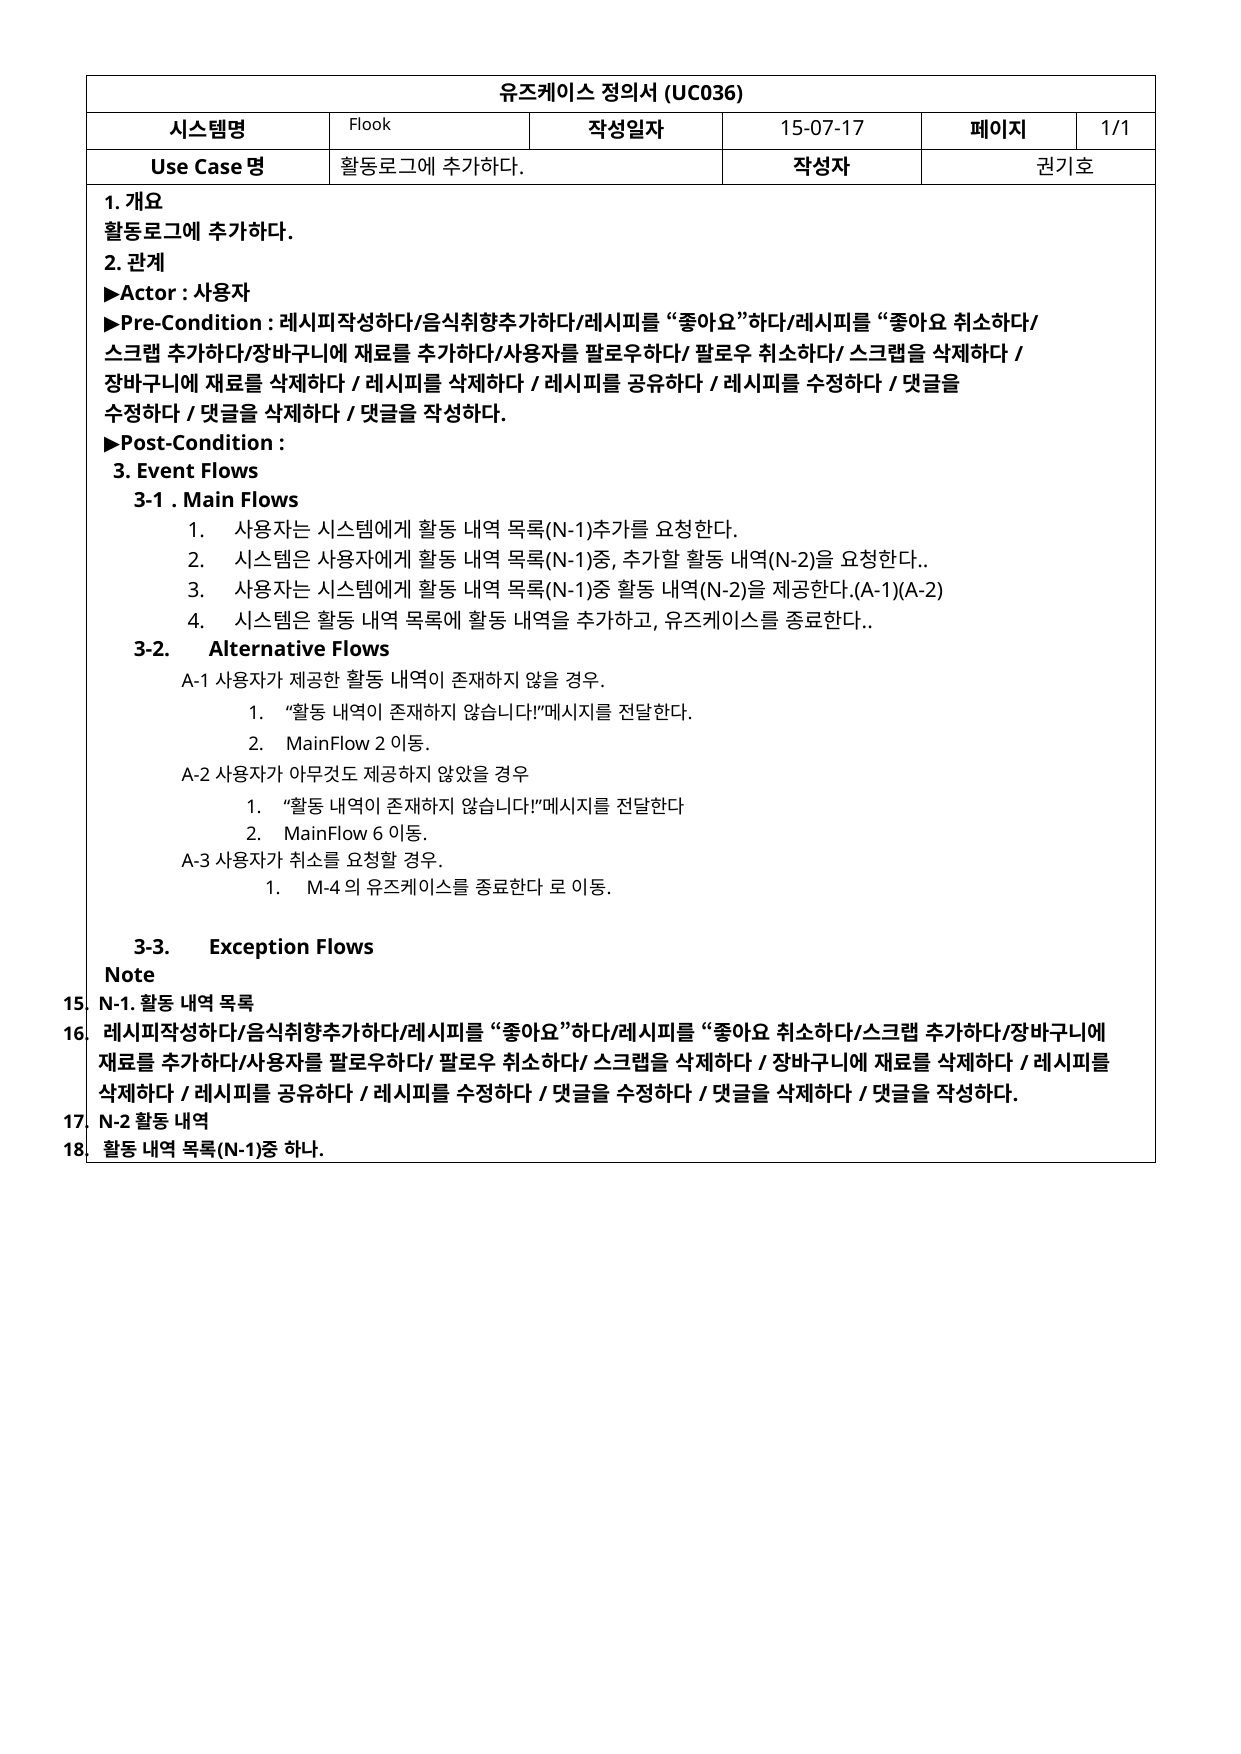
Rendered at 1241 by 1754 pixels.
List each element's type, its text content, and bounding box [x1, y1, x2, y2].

table_cell 권기호 [922, 150, 1155, 184]
table_cell Use Case명 [87, 150, 329, 184]
table_cell 활동로그에 추가하다. [330, 150, 722, 184]
table_header 유즈케이스 정의서 (UC036) [87, 76, 1155, 112]
table_cell 시스템명 [87, 113, 329, 149]
table_cell 작성자 [723, 150, 921, 184]
table_cell 1. 개요 활동로그에 추가하다. 2. 관계 ▶Actor : 사용자 ▶Pre-Condition : 레시피작성하다/음식취향추가하다/레시피를 “좋아요”하다/레시피를 “좋아요 취소하다/스크랩 추가하다/장바구니에 재료를 추가하다/사용자를 팔로우하다/ 팔로우 취소하다/ 스크랩을 삭제하다 / 장바구니에 재료를 삭제하다 / 레시피를 삭제하다 / 레시피를 공유하다 / 레시피를 수정하다 / 댓글을 수정하다 / 댓글을 삭제하다 / 댓글을 작성하다. ▶Post-Condition : 3. Event Flows . Main Flows 사용자는 시스템에게 활동 내역 목록(N-1)추가를 요청한다. 시스템은 사용자에게 활동 내역 목록(N-1)중, 추가할 활동 내역(N-2)을 요청한다.. 사용자는 시스템에게 활동 내역 목록(N-1)중 활동 내역(N-2)을 제공한다.(A-1)(A-2) 시스템은 활동 내역 목록에 활동 내역을 추가하고, 유즈케이스를 종료한다.. Alternative Flows A-1 사용자가 제공한 활동 내역이 존재하지 않을 경우. “활동 내역이 존재하지 않습니다!”메시지를 전달한다. MainFlow 2 이동. A-2 사용자가 아무것도 제공하지 않았을 경우 “활동 내역이 존재하지 않습니다!”메시지를 전달한다 MainFlow 6 이동. A-3 사용자가 취소를 요청할 경우. M-4의 유즈케이스를 종료한다 로 이동. Exception Flows Note N-1. 활동 내역 목록 레시피작성하다/음식취향추가하다/레시피를 “좋아요”하다/레시피를 “좋아요 취소하다/스크랩 추가하다/장바구니에 재료를 추가하다/사용자를 팔로우하다/ 팔로우 취소하다/ 스크랩을 삭제하다 / 장바구니에 재료를 삭제하다 / 레시피를 삭제하다 / 레시피를 공유하다 / 레시피를 수정하다 / 댓글을 수정하다 / 댓글을 삭제하다 / 댓글을 작성하다. N-2 활동 내역 활동 내역 목록(N-1)중 하나. [87, 185, 1155, 1162]
table_cell 15-07-17 [723, 113, 921, 149]
table_cell 1/1 [1077, 113, 1155, 149]
table_cell 작성일자 [530, 113, 722, 149]
table_cell Flook [330, 113, 529, 149]
table_cell 페이지 [922, 113, 1076, 149]
